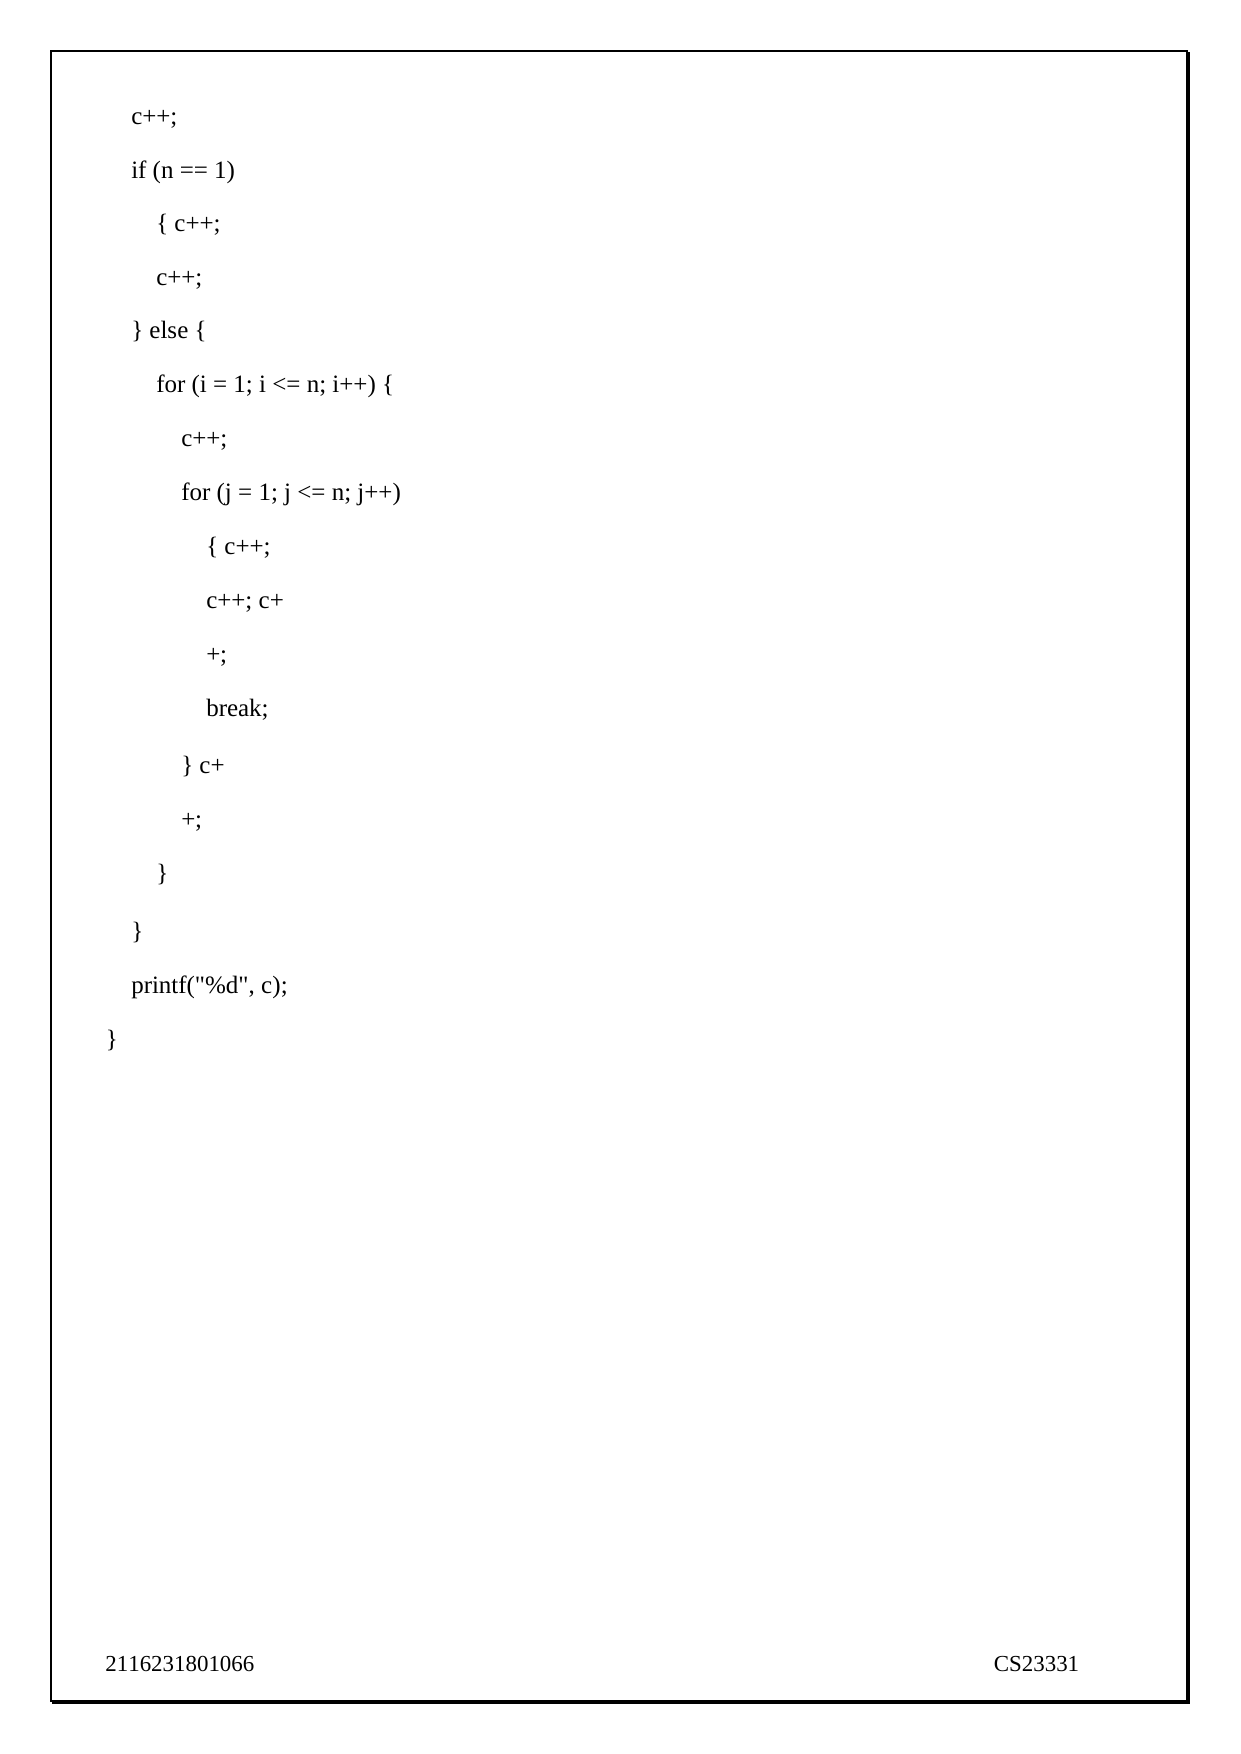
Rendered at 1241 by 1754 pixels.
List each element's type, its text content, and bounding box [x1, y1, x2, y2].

text } c++; [181, 750, 232, 833]
text } [106, 1024, 1153, 1052]
text c++; c++; [206, 585, 286, 668]
text if (n == 1) { c++; c++; [131, 155, 249, 290]
text c++; [131, 101, 1153, 129]
text for (i = 1; i <= n; i++) { c++; [156, 369, 396, 452]
text } [131, 916, 1153, 945]
text break; [206, 693, 1153, 722]
text } else { [131, 315, 1153, 344]
text for (j = 1; j <= n; j++) { c++; [181, 477, 438, 560]
text } [156, 858, 1153, 887]
text printf("%d", c); [131, 970, 1153, 998]
